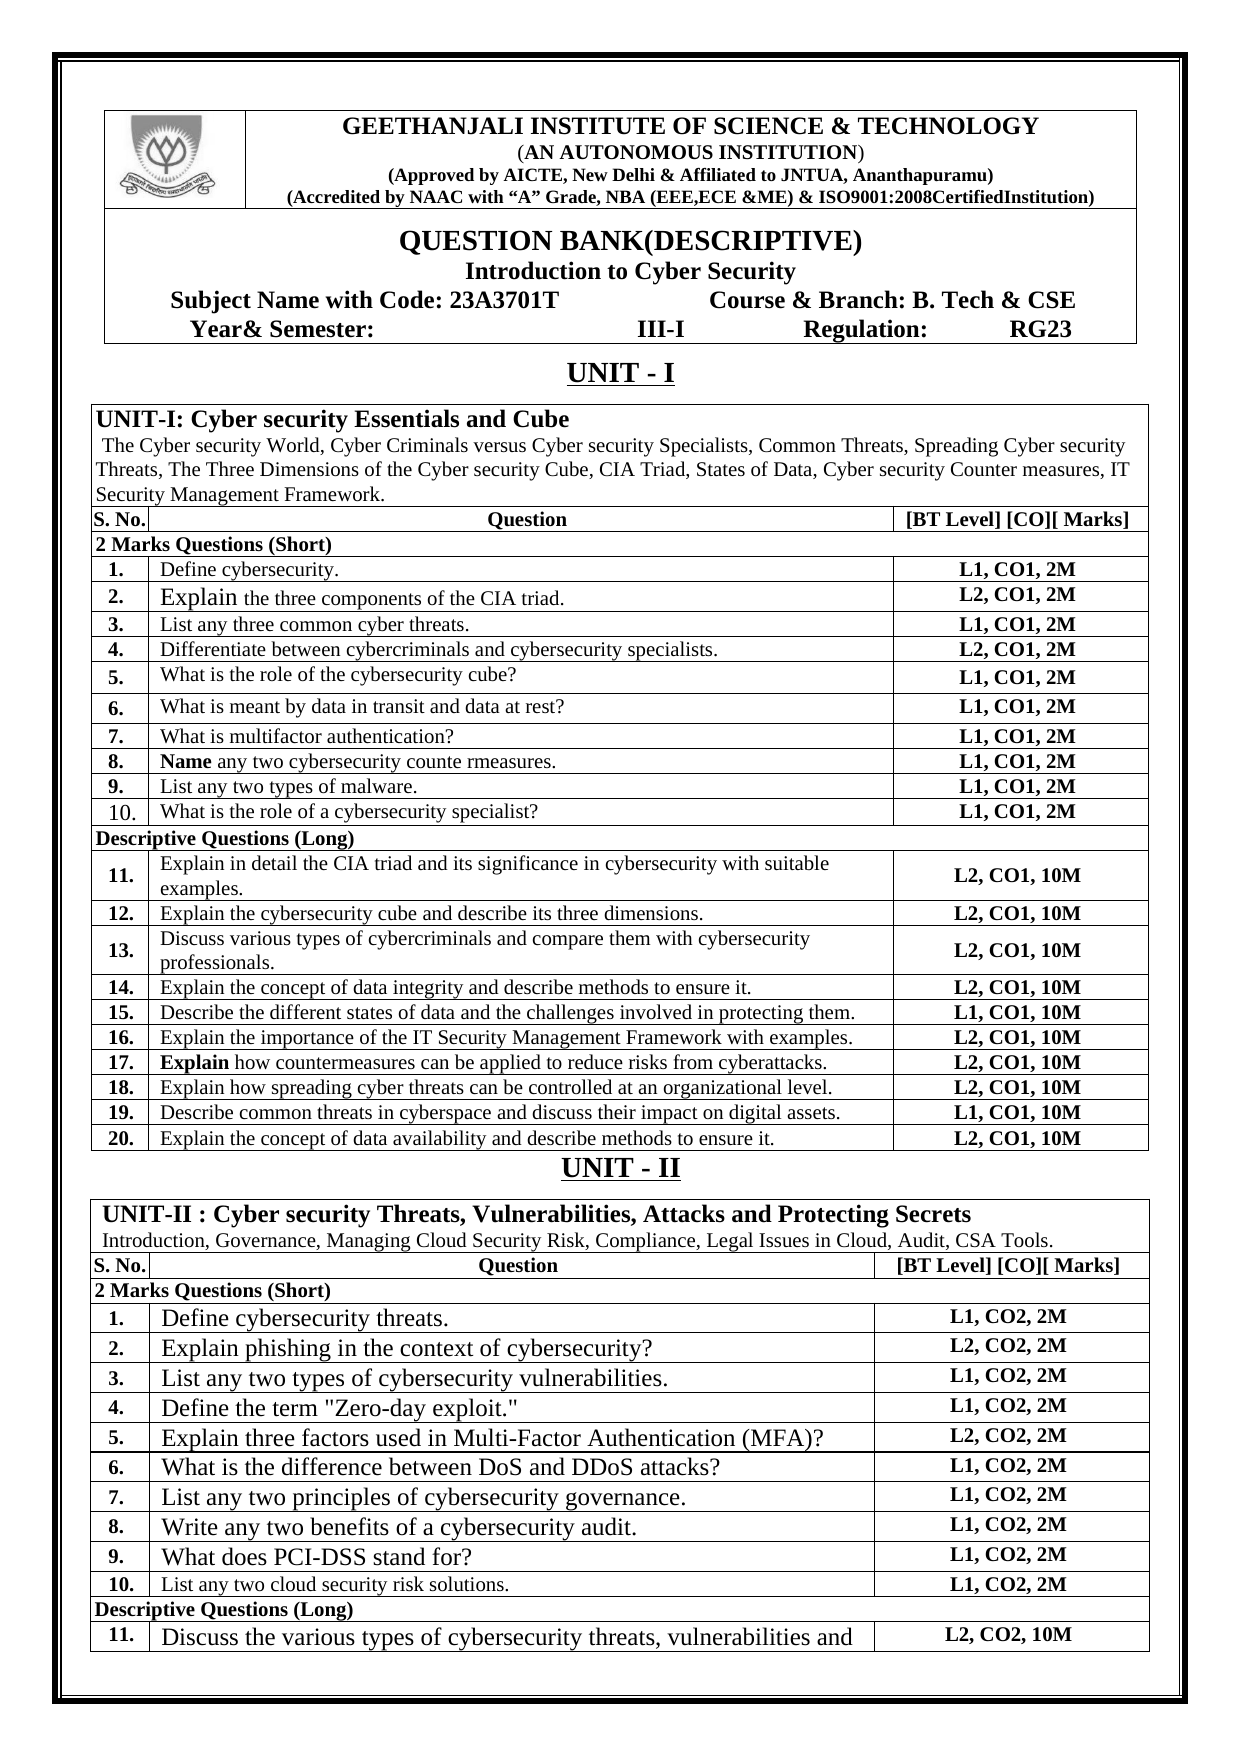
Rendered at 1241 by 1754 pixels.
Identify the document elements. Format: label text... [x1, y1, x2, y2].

table_cell L2, CO1, 10M [894, 1125, 1148, 1149]
table_cell [92, 1075, 148, 1099]
table_cell Discuss various types of cybercriminals and compare them with cybersecurity professionals. [149, 926, 893, 974]
table_cell L1, CO1, 2M [894, 612, 1148, 636]
table_cell QUESTION BANK(DESCRIPTIVE) Introduction to Cyber Security Subject Name with Code: 23A3701T Course & Branch: B. Tech & CSE Year& Semester: III-I Regulation: RG23 [105, 209, 1136, 343]
table_cell [92, 1000, 148, 1024]
table_header UNIT-I: Cyber security Essentials and Cube The Cyber security World, Cyber Criminals versus Cyber security Specialists, Common Threats, Spreading Cyber security Threats, The Three Dimensions of the Cyber security Cube, CIA Triad, States of Data, Cyber security Counter measures, IT Security Management Framework. [92, 405, 1148, 506]
table_cell L1, CO1, 2M [894, 774, 1148, 798]
table_cell [91, 1333, 149, 1362]
table_cell [BT Level] [CO][ Marks] [894, 507, 1148, 531]
table_cell L2, CO1, 10M [894, 926, 1148, 974]
table_cell L2, CO1, 10M [894, 851, 1148, 899]
table_cell Explain phishing in the context of cybersecurity? [150, 1333, 874, 1362]
table_cell [92, 799, 148, 825]
table_cell Explain the importance of the IT Security Management Framework with examples. [149, 1025, 893, 1049]
table_cell L2, CO1, 10M [894, 1050, 1148, 1074]
table_cell Write any two benefits of a cybersecurity audit. [150, 1512, 874, 1541]
table_cell L1, CO2, 2M [875, 1512, 1149, 1541]
table_cell L2, CO2, 2M [875, 1423, 1149, 1451]
table_cell Define cybersecurity threats. [150, 1304, 874, 1332]
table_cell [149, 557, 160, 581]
table_cell What is multifactor authentication? [149, 724, 893, 748]
table_cell [92, 557, 148, 581]
table_cell Explain how countermeasures can be applied to reduce risks from cyberattacks. [149, 1050, 893, 1074]
table_cell Define the term "Zero-day exploit." [150, 1393, 874, 1422]
table_cell Name any two cybersecurity counte rmeasures. [149, 749, 893, 773]
table_cell What is the role of the cybersecurity cube? [149, 662, 893, 693]
table_cell 2 Marks Questions (Short) [91, 1279, 1149, 1302]
table_cell [BT Level] [CO][ Marks] [875, 1253, 1149, 1277]
text UNIT - II [77, 1151, 1164, 1184]
table_cell Explain in detail the CIA triad and its significance in cybersecurity with suitable examples. [149, 851, 893, 899]
table_cell L1, CO1, 10M [894, 1000, 1148, 1024]
table_cell L2, CO1, 2M [894, 582, 1148, 611]
table_cell [91, 1304, 149, 1332]
table_cell Descriptive Questions (Long) [91, 1597, 1149, 1621]
table_cell What is the role of a cybersecurity specialist? [149, 799, 893, 825]
table_cell Question [149, 507, 893, 531]
table_cell L1, CO1, 2M [894, 662, 1148, 693]
table_cell Differentiate between cybercriminals and cybersecurity specialists. [149, 637, 893, 661]
table_cell L1, CO1, 2M [894, 694, 1148, 722]
table_cell Explain the concept of data integrity and describe methods to ensure it. [149, 975, 893, 999]
table_cell [91, 1423, 149, 1451]
table_cell [92, 637, 148, 661]
table_cell [91, 1482, 149, 1511]
table_cell L2, CO2, 2M [875, 1333, 1149, 1362]
table_cell [92, 749, 148, 773]
table_cell Question [150, 1253, 874, 1277]
table_cell List any two cloud security risk solutions. [150, 1572, 874, 1596]
table_cell L1, CO1, 2M [894, 799, 1148, 825]
table_cell [92, 1100, 148, 1124]
table_cell [92, 724, 148, 748]
table_cell [91, 1453, 149, 1481]
table_cell What is meant by data in transit and data at rest? [149, 694, 893, 722]
table_cell L2, CO2, 10M [875, 1622, 1149, 1651]
table_cell L1, CO2, 2M [875, 1393, 1149, 1422]
table_cell [92, 851, 148, 899]
table_cell What does PCI-DSS stand for? [150, 1542, 874, 1571]
table_cell [92, 1125, 148, 1149]
table_cell Explain the three components of the CIA triad. [149, 582, 893, 611]
table_cell L1, CO1, 2M [894, 749, 1148, 773]
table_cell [150, 1622, 874, 1651]
table_cell [92, 1050, 148, 1074]
table_cell [92, 901, 148, 924]
table_cell 2 Marks Questions (Short) [92, 532, 1148, 556]
table_cell [91, 1572, 149, 1596]
table_header [105, 111, 245, 207]
table_cell L1, CO1, 2M [894, 557, 1148, 581]
table_cell [91, 1393, 149, 1422]
table_cell List any two types of cybersecurity vulnerabilities. [150, 1363, 874, 1392]
table_cell L2, CO1, 10M [894, 1025, 1148, 1049]
table_cell [92, 975, 148, 999]
table_header UNIT-II : Cyber security Threats, Vulnerabilities, Attacks and Protecting Secrets Introduction, Governance, Managing Cloud Security Risk, Compliance, Legal Issues in Cloud, Audit, CSA Tools. [91, 1200, 1149, 1252]
table_cell [91, 1622, 149, 1651]
table_cell [91, 1512, 149, 1541]
table_cell [92, 612, 148, 636]
table_cell [91, 1363, 149, 1392]
table_cell L2, CO1, 10M [894, 975, 1148, 999]
table_cell L1, CO2, 2M [875, 1482, 1149, 1511]
table_header GEETHANJALI INSTITUTE OF SCIENCE & TECHNOLOGY (AN AUTONOMOUS INSTITUTION) (Approved by AICTE, New Delhi & Affiliated to JNTUA, Ananthapuramu) (Accredited by NAAC with “A” Grade, NBA (EEE,ECE &ME) & ISO9001:2008CertifiedInstitution) [246, 111, 1136, 207]
table_cell Explain the cybersecurity cube and describe its three dimensions. [149, 901, 893, 924]
table_cell Explain the concept of data availability and describe methods to ensure it. [149, 1125, 893, 1149]
table_cell Describe the different states of data and the challenges involved in protecting them. [149, 1000, 893, 1024]
text UNIT - I [77, 356, 1164, 389]
table_cell L2, CO1, 2M [894, 637, 1148, 661]
table_cell L1, CO2, 2M [875, 1572, 1149, 1596]
table_cell [92, 1025, 148, 1049]
table_cell Descriptive Questions (Long) [92, 826, 1148, 850]
table_cell List any two principles of cybersecurity governance. [150, 1482, 874, 1511]
table_cell [92, 662, 148, 693]
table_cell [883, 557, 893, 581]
table_cell List any two types of malware. [149, 774, 893, 798]
table_cell L1, CO2, 2M [875, 1542, 1149, 1571]
table_cell [92, 926, 148, 974]
table_cell L1, CO1, 2M [894, 724, 1148, 748]
table_cell [92, 774, 148, 798]
table_cell [91, 1542, 149, 1571]
table_cell L2, CO1, 10M [894, 901, 1148, 924]
table_cell Explain how spreading cyber threats can be controlled at an organizational level. [149, 1075, 893, 1099]
table_cell L1, CO1, 10M [894, 1100, 1148, 1124]
table_cell [92, 582, 148, 611]
table_cell S. No. [91, 1253, 149, 1277]
table_cell L1, CO2, 2M [875, 1363, 1149, 1392]
table_cell [92, 694, 148, 722]
table_cell What is the difference between DoS and DDoS attacks? [150, 1453, 874, 1481]
table_cell L2, CO1, 10M [894, 1075, 1148, 1099]
table_cell List any three common cyber threats. [149, 612, 893, 636]
table_cell Describe common threats in cyberspace and discuss their impact on digital assets. [149, 1100, 893, 1124]
table_cell L1, CO2, 2M [875, 1453, 1149, 1481]
table_cell Explain three factors used in Multi-Factor Authentication (MFA)? [150, 1423, 874, 1451]
table_cell L1, CO2, 2M [875, 1304, 1149, 1332]
table_cell S. No. [92, 507, 148, 531]
